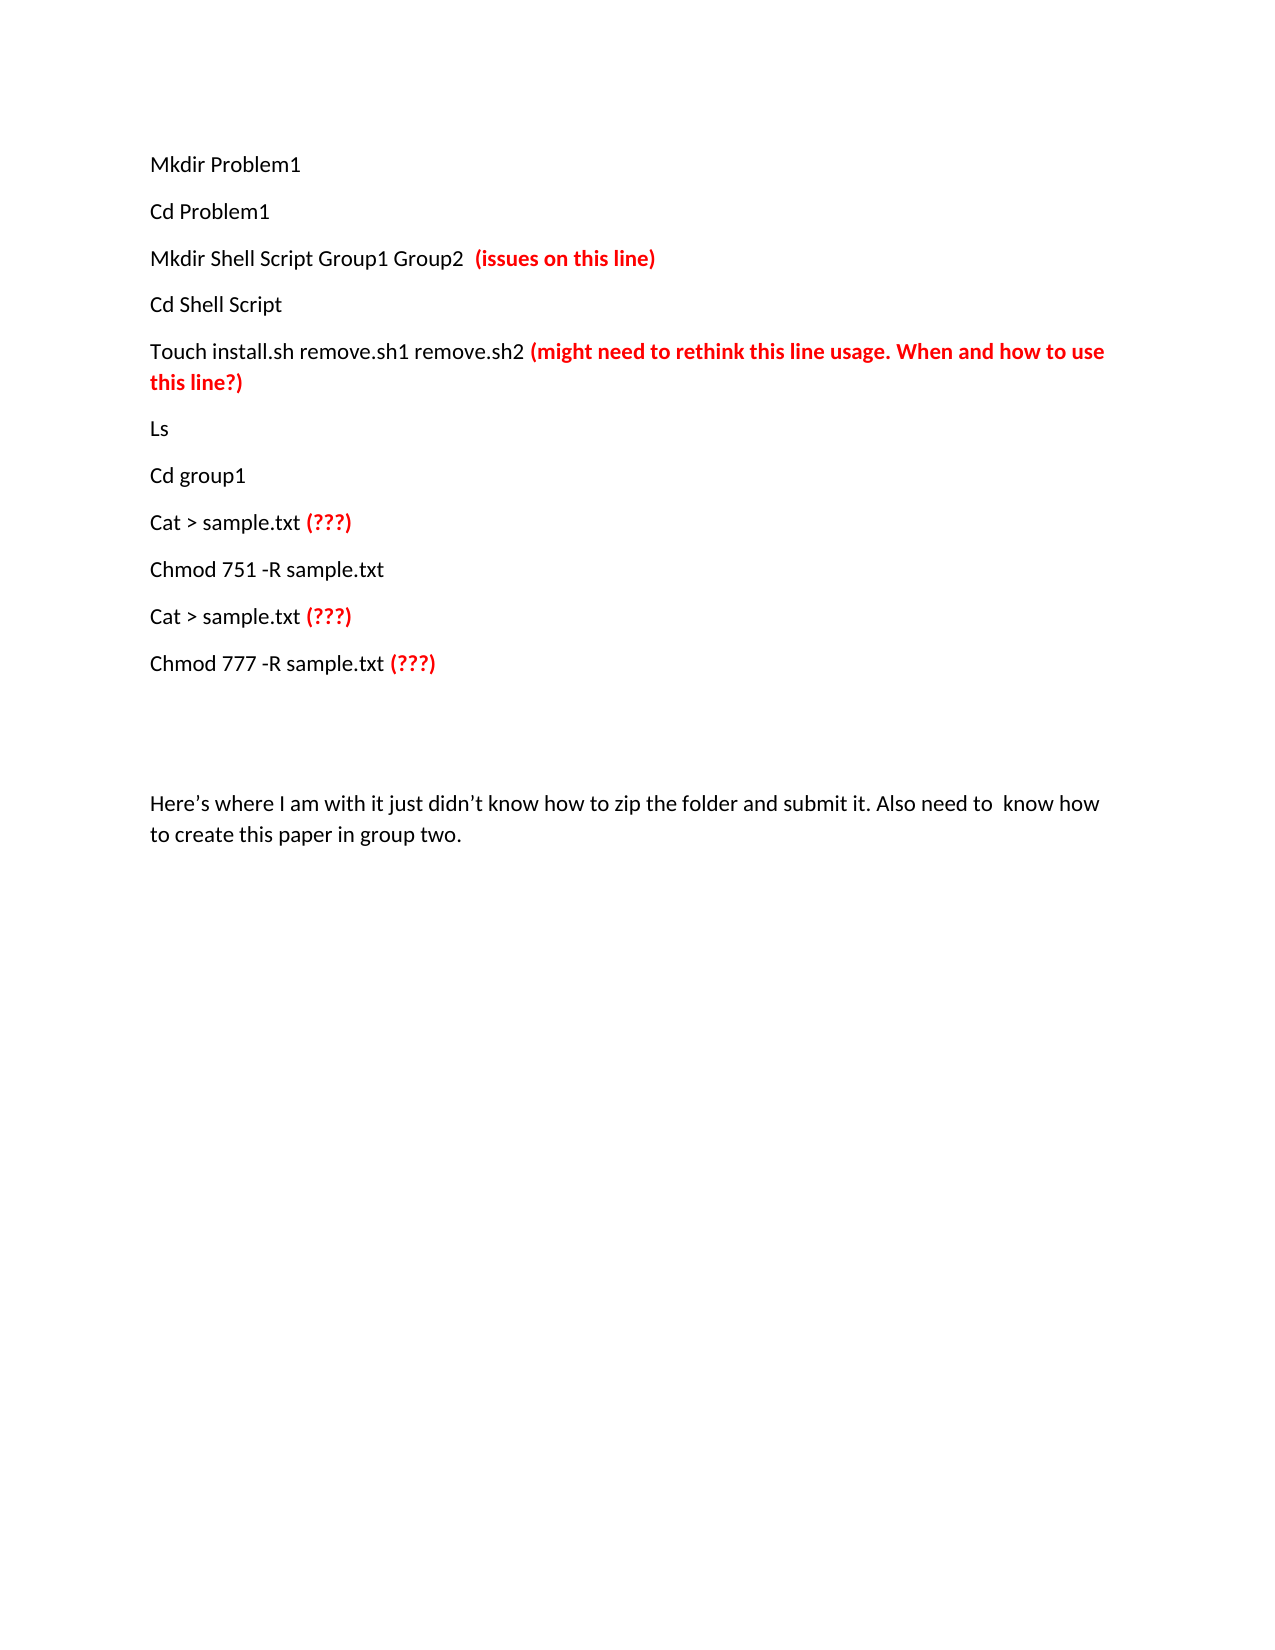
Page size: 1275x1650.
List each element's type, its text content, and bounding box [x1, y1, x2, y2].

text Touch install.sh remove.sh1 remove.sh2 (might need to rethink this line usage. When and how to use this line?) [150, 337, 1125, 396]
text Cat > sample.txt (???) [150, 508, 1125, 536]
text Mkdir Problem1 [150, 150, 1125, 178]
text Here’s where I am with it just didn’t know how to zip the folder and submit it. Also need to know how to create this paper in group two. [150, 789, 1125, 848]
text Mkdir Shell Script Group1 Group2 (issues on this line) [150, 244, 1125, 272]
text Cat > sample.txt (???) [150, 602, 1125, 630]
text Chmod 751 -R sample.txt [150, 555, 1125, 583]
text Ls [150, 414, 1125, 443]
text Cd group1 [150, 461, 1125, 489]
text Chmod 777 -R sample.txt (???) [150, 649, 1125, 677]
text Cd Problem1 [150, 197, 1125, 225]
text Cd Shell Script [150, 291, 1125, 319]
